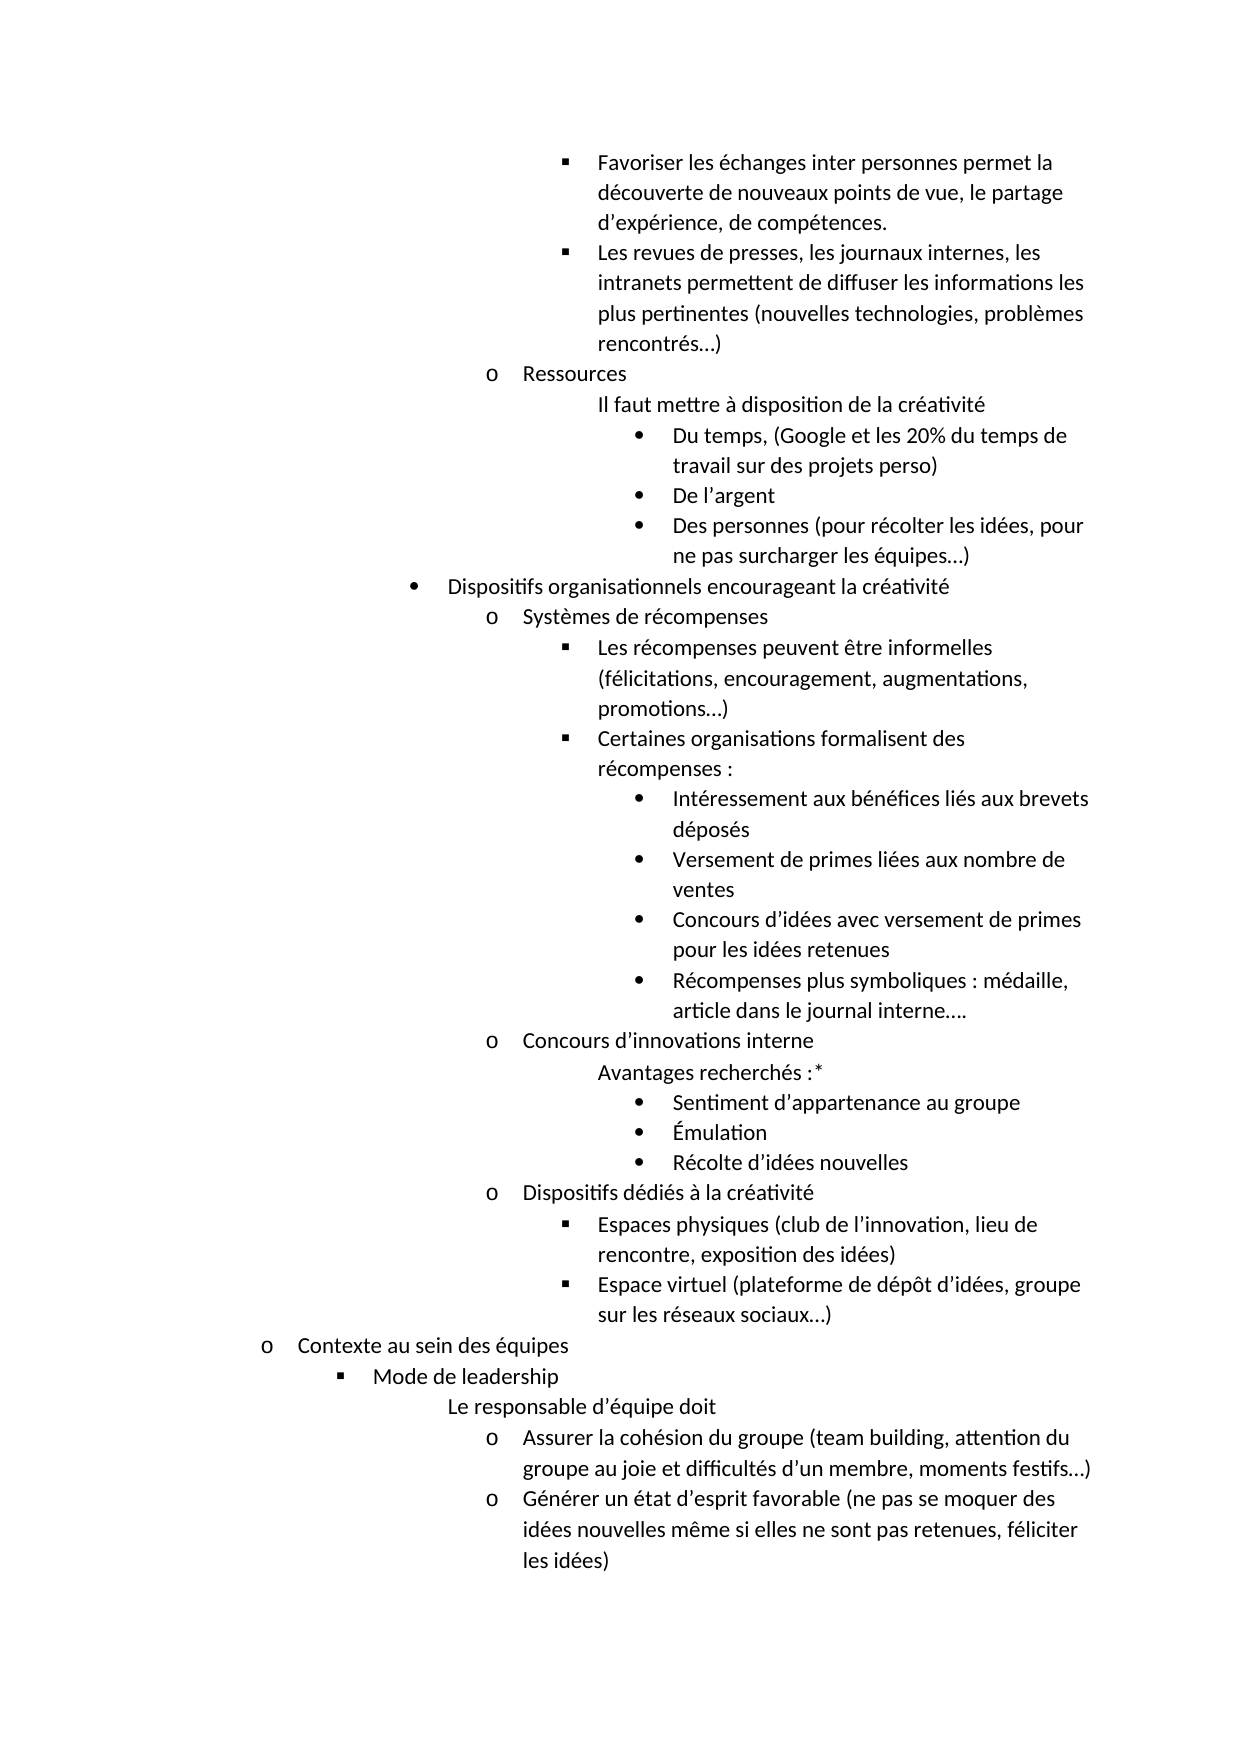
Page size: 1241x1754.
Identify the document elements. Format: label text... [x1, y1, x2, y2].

list Contexte au sein des équipes [260, 1331, 1093, 1360]
list Émulation [635, 1118, 1093, 1146]
list Générer un état d’esprit favorable (ne pas se moquer des idées nouvelles même si elles ne sont pas retenues, féliciter les idées) [485, 1484, 1093, 1574]
list Concours d’idées avec versement de primes pour les idées retenues [635, 905, 1093, 963]
list Récompenses plus symboliques : médaille, article dans le journal interne…. [635, 966, 1093, 1024]
list Espace virtuel (plateforme de dépôt d’idées, groupe sur les réseaux sociaux…) [560, 1270, 1093, 1328]
list De l’argent [635, 481, 1093, 509]
list Les récompenses peuvent être informelles (félicitations, encouragement, augmentations, promotions…) [560, 633, 1093, 722]
list Certaines organisations formalisent des récompenses : [560, 724, 1093, 782]
list Versement de primes liées aux nombre de ventes [635, 845, 1093, 903]
list Espaces physiques (club de l’innovation, lieu de rencontre, exposition des idées) [560, 1210, 1093, 1268]
list Intéressement aux bénéfices liés aux brevets déposés [635, 784, 1093, 843]
list Favoriser les échanges inter personnes permet la découverte de nouveaux points de vue, le partage d’expérience, de compétences. [560, 148, 1093, 236]
list Des personnes (pour récolter les idées, pour ne pas surcharger les équipes…) [635, 511, 1093, 569]
list Dispositifs dédiés à la créativité [485, 1178, 1093, 1208]
list Il faut mettre à disposition de la créativité [598, 391, 1093, 418]
list Sentiment d’appartenance au groupe [635, 1088, 1093, 1116]
list Assurer la cohésion du groupe (team building, attention du groupe au joie et difficultés d’un membre, moments festifs…) [485, 1423, 1093, 1482]
list Systèmes de récompenses [485, 602, 1093, 631]
list Récolte d’idées nouvelles [635, 1148, 1093, 1176]
list Dispositifs organisationnels encourageant la créativité [410, 572, 1093, 600]
list Les revues de presses, les journaux internes, les intranets permettent de diffuser les informations les plus pertinentes (nouvelles technologies, problèmes rencontrés…) [560, 238, 1093, 357]
list Mode de leadership [335, 1362, 1093, 1390]
list Concours d’innovations interne [485, 1026, 1093, 1055]
list Avantages recherchés :* [598, 1058, 1093, 1086]
list Du temps, (Google et les 20% du temps de travail sur des projets perso) [635, 421, 1093, 479]
list Ressources [485, 359, 1093, 388]
list Le responsable d’équipe doit [448, 1392, 1093, 1420]
